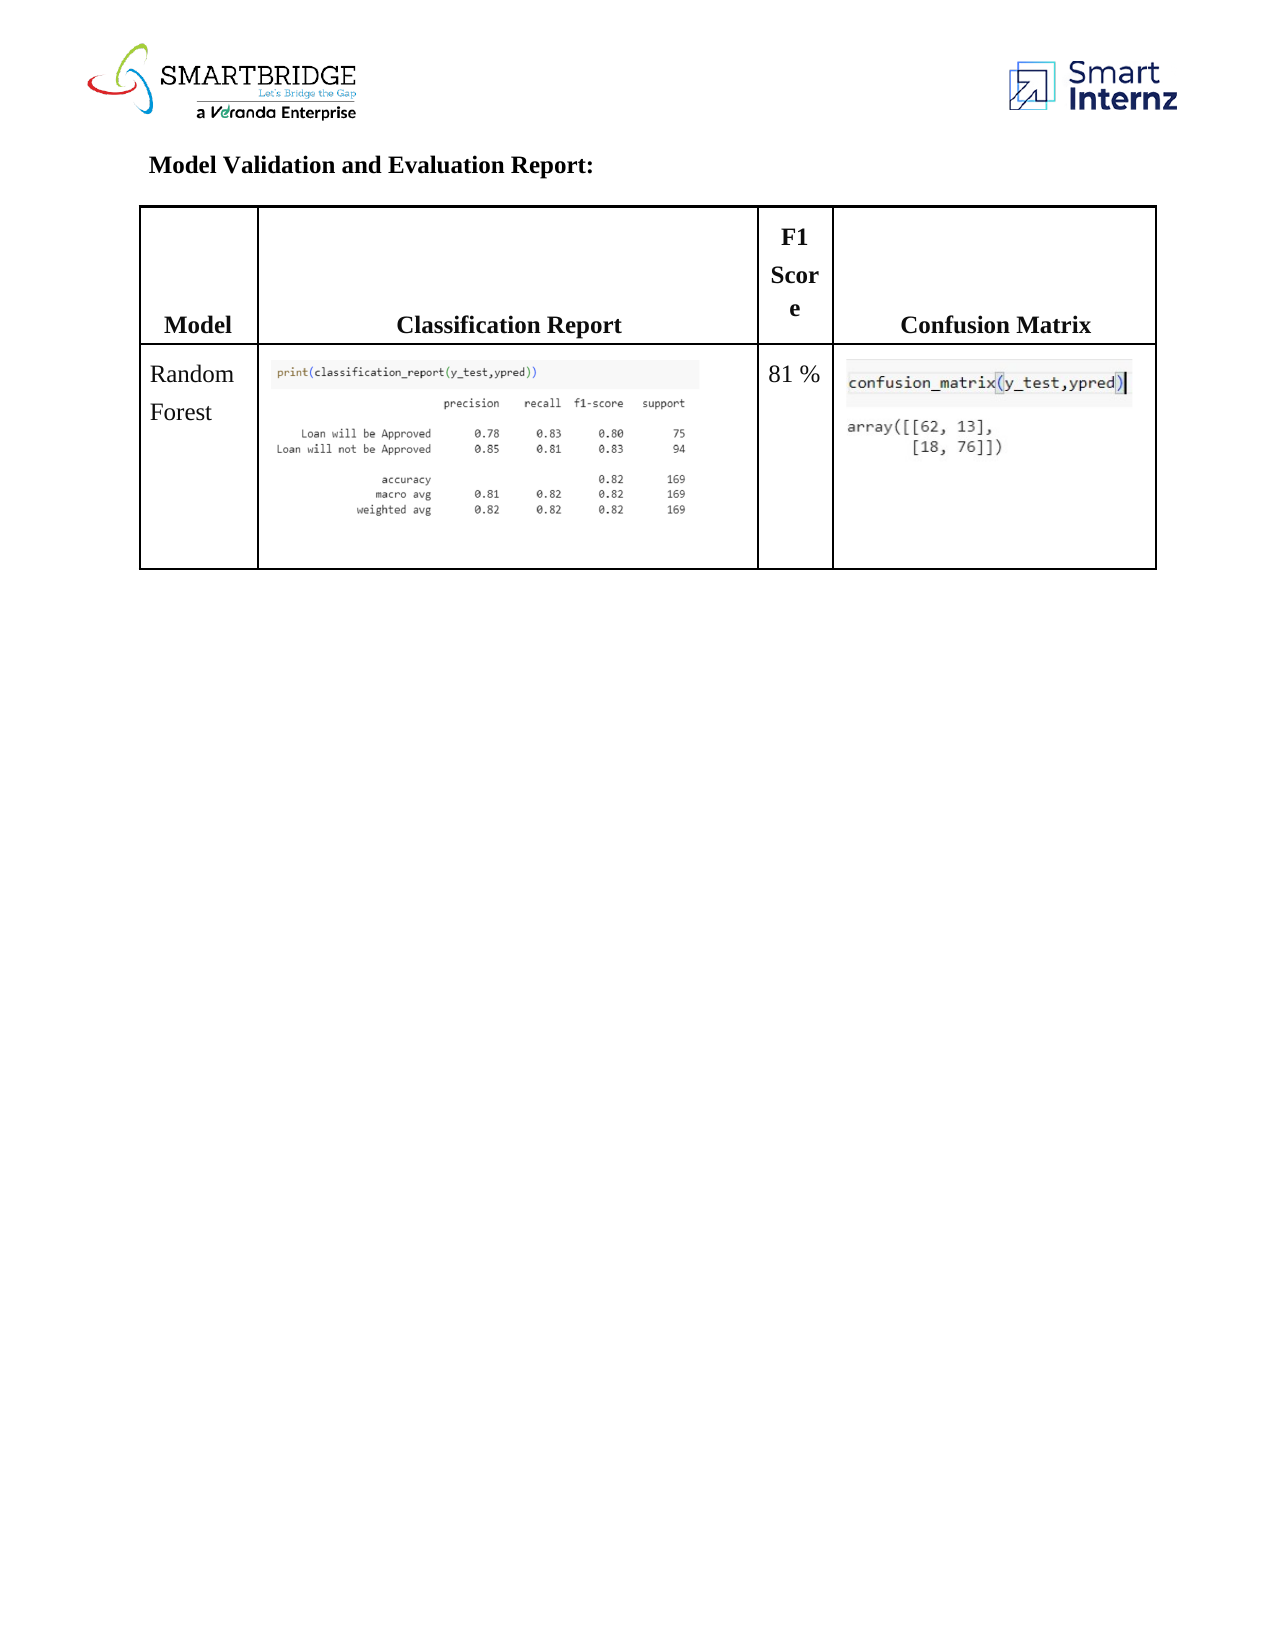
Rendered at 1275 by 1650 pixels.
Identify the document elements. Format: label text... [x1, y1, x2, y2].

table_header Confusion Matrix [834, 208, 1155, 343]
table_cell [259, 345, 757, 568]
picture [73, 20, 371, 143]
table_header Model [141, 208, 257, 343]
picture [270, 359, 700, 531]
picture [846, 359, 1133, 468]
text Model Validation and Evaluation Report: [148, 150, 1127, 179]
table_cell [834, 345, 1155, 568]
table_header Classification Report [259, 208, 757, 343]
table_header F1 Scor e [759, 208, 832, 343]
table_cell 81 % [759, 345, 832, 568]
table_cell Random Forest [141, 345, 257, 568]
picture [1004, 61, 1182, 110]
